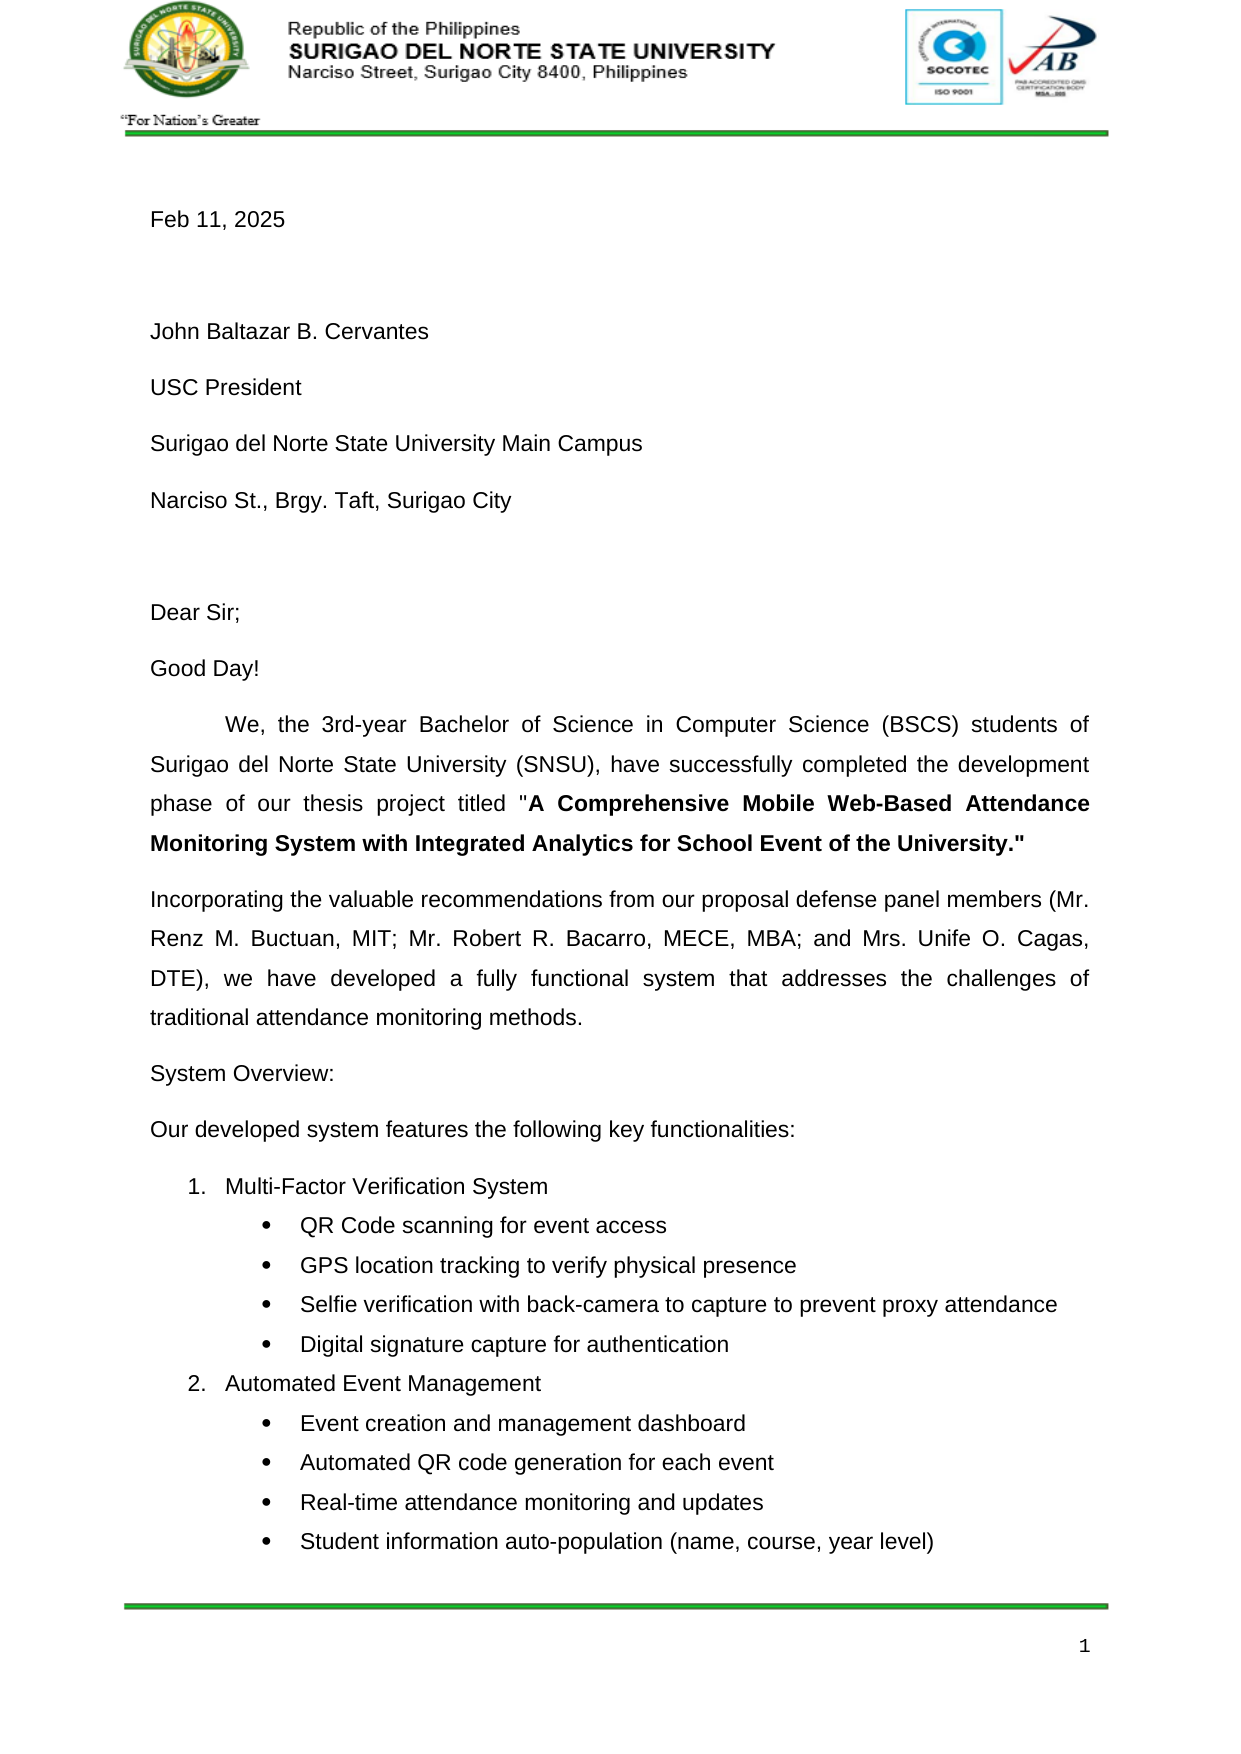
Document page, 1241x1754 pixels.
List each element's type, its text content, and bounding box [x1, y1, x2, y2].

list Digital signature capture for authentication [262, 1331, 1090, 1357]
text Good Day! [150, 655, 1090, 681]
list Real-time attendance monitoring and updates [262, 1488, 1090, 1515]
list Automated QR code generation for each event [262, 1449, 1090, 1475]
list QR Code scanning for event access [262, 1212, 1090, 1238]
text Narciso St., Brgy. Taft, Surigao City [150, 487, 1090, 513]
list Selfie verification with back-camera to capture to prevent proxy attendance [262, 1291, 1090, 1317]
list Automated Event Management [187, 1370, 1090, 1396]
text USC President [150, 374, 1090, 401]
text John Baltazar B. Cervantes [150, 318, 1090, 344]
text Dear Sir; [150, 599, 1090, 625]
text Surigao del Norte State University Main Campus [150, 430, 1090, 457]
text System Overview: [150, 1060, 1090, 1087]
picture [69, 0, 1171, 143]
list Multi-Factor Verification System [187, 1173, 1090, 1199]
text Our developed system features the following key functionalities: [150, 1116, 1090, 1143]
text We, the 3rd-year Bachelor of Science in Computer Science (BSCS) students of Surigao del Norte State University (SNSU), have successfully completed the development phase of our thesis project titled "A Comprehensive Mobile Web-Based Attendance Monitoring System with Integrated Analytics for School Event of the University." [150, 711, 1090, 856]
list Event creation and management dashboard [262, 1409, 1090, 1436]
list GPS location tracking to verify physical presence [262, 1252, 1090, 1278]
text Incorporating the valuable recommendations from our proposal defense panel members (Mr. Renz M. Buctuan, MIT; Mr. Robert R. Bacarro, MECE, MBA; and Mrs. Unife O. Cagas, DTE), we have developed a fully functional system that addresses the challenges of traditional attendance monitoring methods. [150, 886, 1090, 1031]
list Student information auto-population (name, course, year level) [262, 1528, 1090, 1554]
picture [68, 1601, 1170, 1616]
text Feb 11, 2025 [150, 206, 1090, 232]
